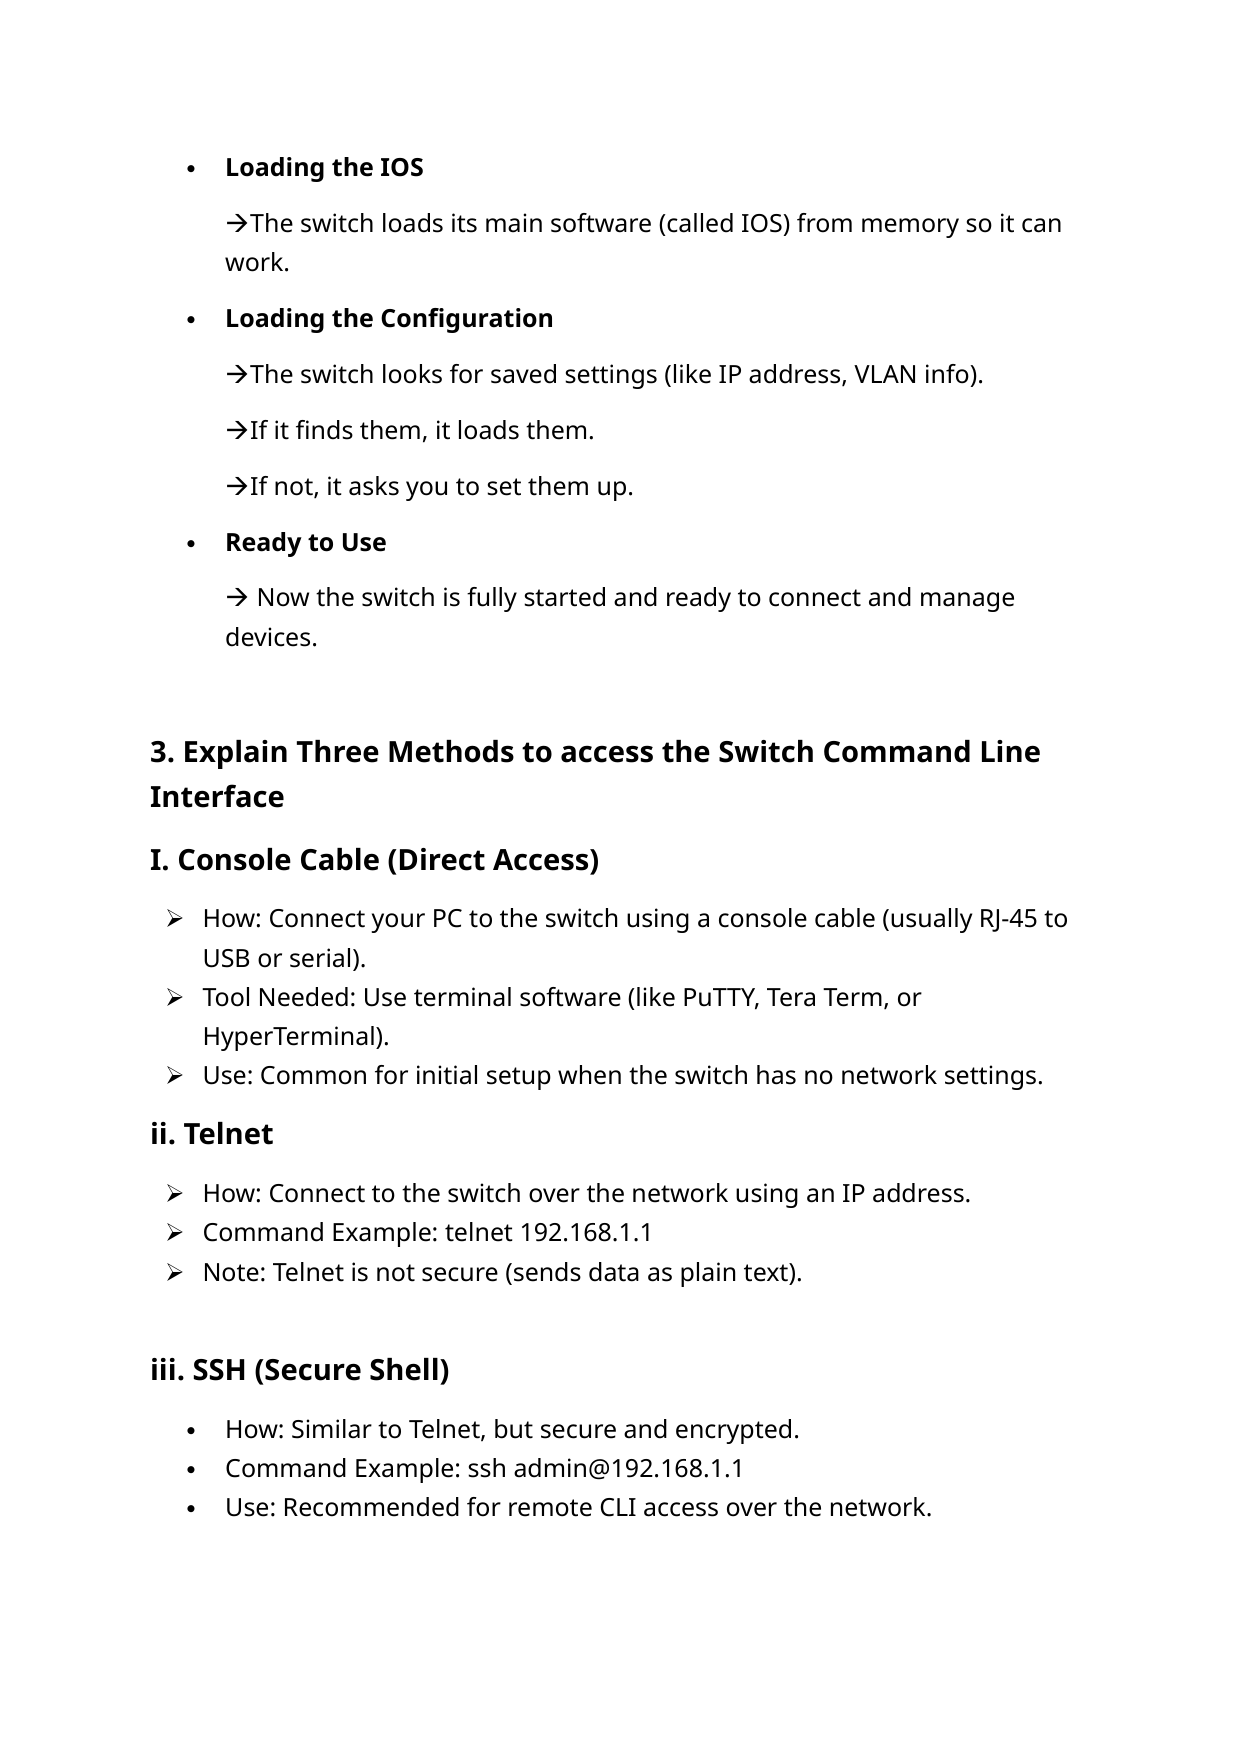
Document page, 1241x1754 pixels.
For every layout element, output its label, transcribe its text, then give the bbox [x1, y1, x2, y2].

text Now the switch is fully started and ready to connect and manage devices. [225, 580, 1090, 653]
list How: Similar to Telnet, but secure and encrypted. [187, 1411, 1090, 1446]
text 3. Explain Three Methods to access the Switch Command Line Interface [150, 731, 1090, 816]
list Ready to Use [187, 524, 1090, 558]
text I. Console Cable (Direct Access) [150, 839, 1090, 878]
text The switch loads its main software (called IOS) from memory so it can work. [225, 206, 1090, 279]
text ii. Telnet [150, 1113, 1090, 1153]
list How: Connect to the switch over the network using an IP address. [165, 1176, 1090, 1210]
list Use: Recommended for remote CLI access over the network. [187, 1490, 1090, 1524]
list Use: Common for initial setup when the switch has no network settings. [165, 1058, 1090, 1092]
text iii. SSH (Secure Shell) [150, 1349, 1090, 1389]
list Loading the IOS [187, 150, 1090, 184]
text The switch looks for saved settings (like IP address, VLAN info). [225, 357, 1090, 391]
list Loading the Configuration [187, 301, 1090, 335]
list Command Example: telnet 192.168.1.1 [165, 1215, 1090, 1249]
text If not, it asks you to set them up. [225, 468, 1090, 502]
list Tool Needed: Use terminal software (like PuTTY, Tera Term, or HyperTerminal). [165, 979, 1090, 1053]
list Command Example: ssh admin@192.168.1.1 [187, 1451, 1090, 1485]
text If it finds them, it loads them. [225, 412, 1090, 447]
list Note: Telnet is not secure (sends data as plain text). [165, 1254, 1090, 1288]
list How: Connect your PC to the switch using a console cable (usually RJ-45 to USB or serial). [165, 901, 1090, 974]
